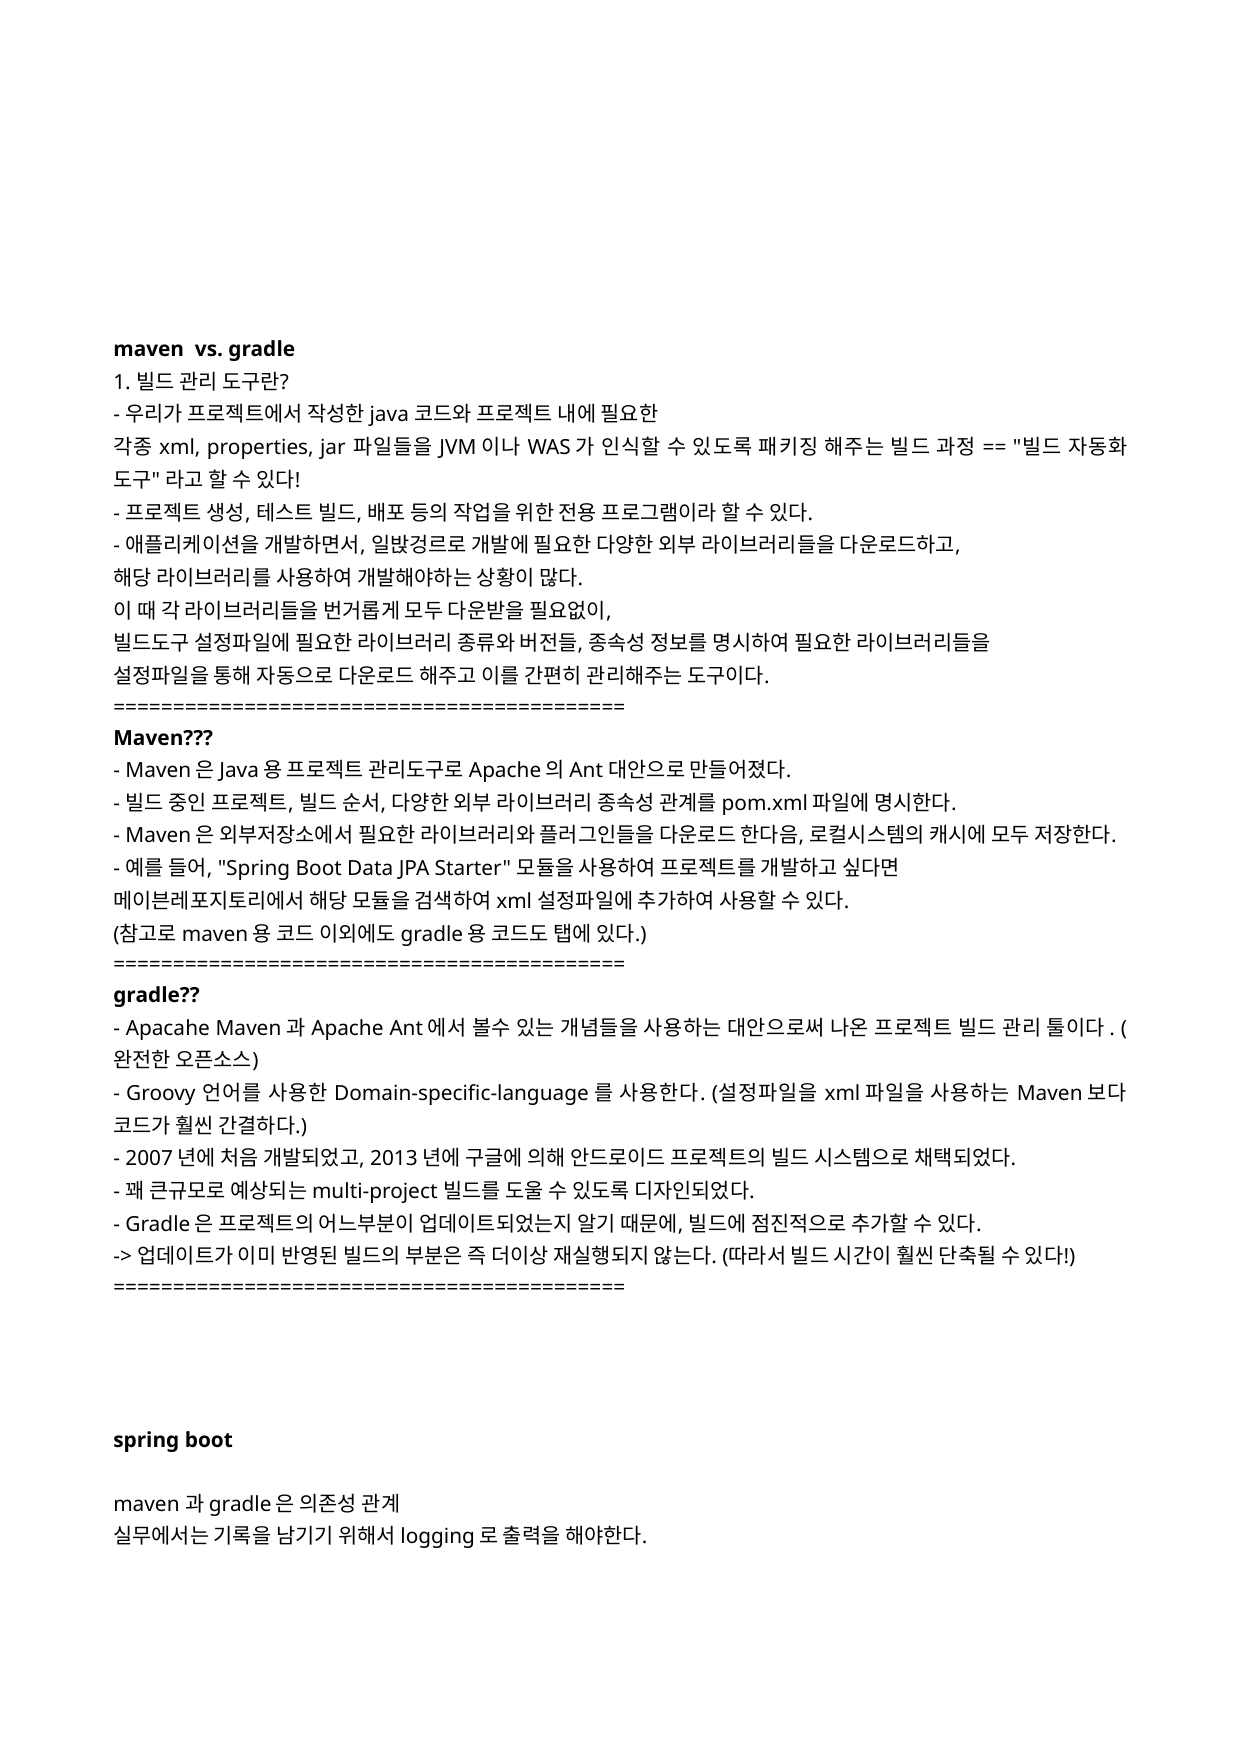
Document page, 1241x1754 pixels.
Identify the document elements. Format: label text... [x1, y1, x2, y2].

text =========================================== [113, 692, 1127, 720]
text =========================================== [113, 949, 1127, 978]
text =========================================== [113, 1272, 1127, 1301]
